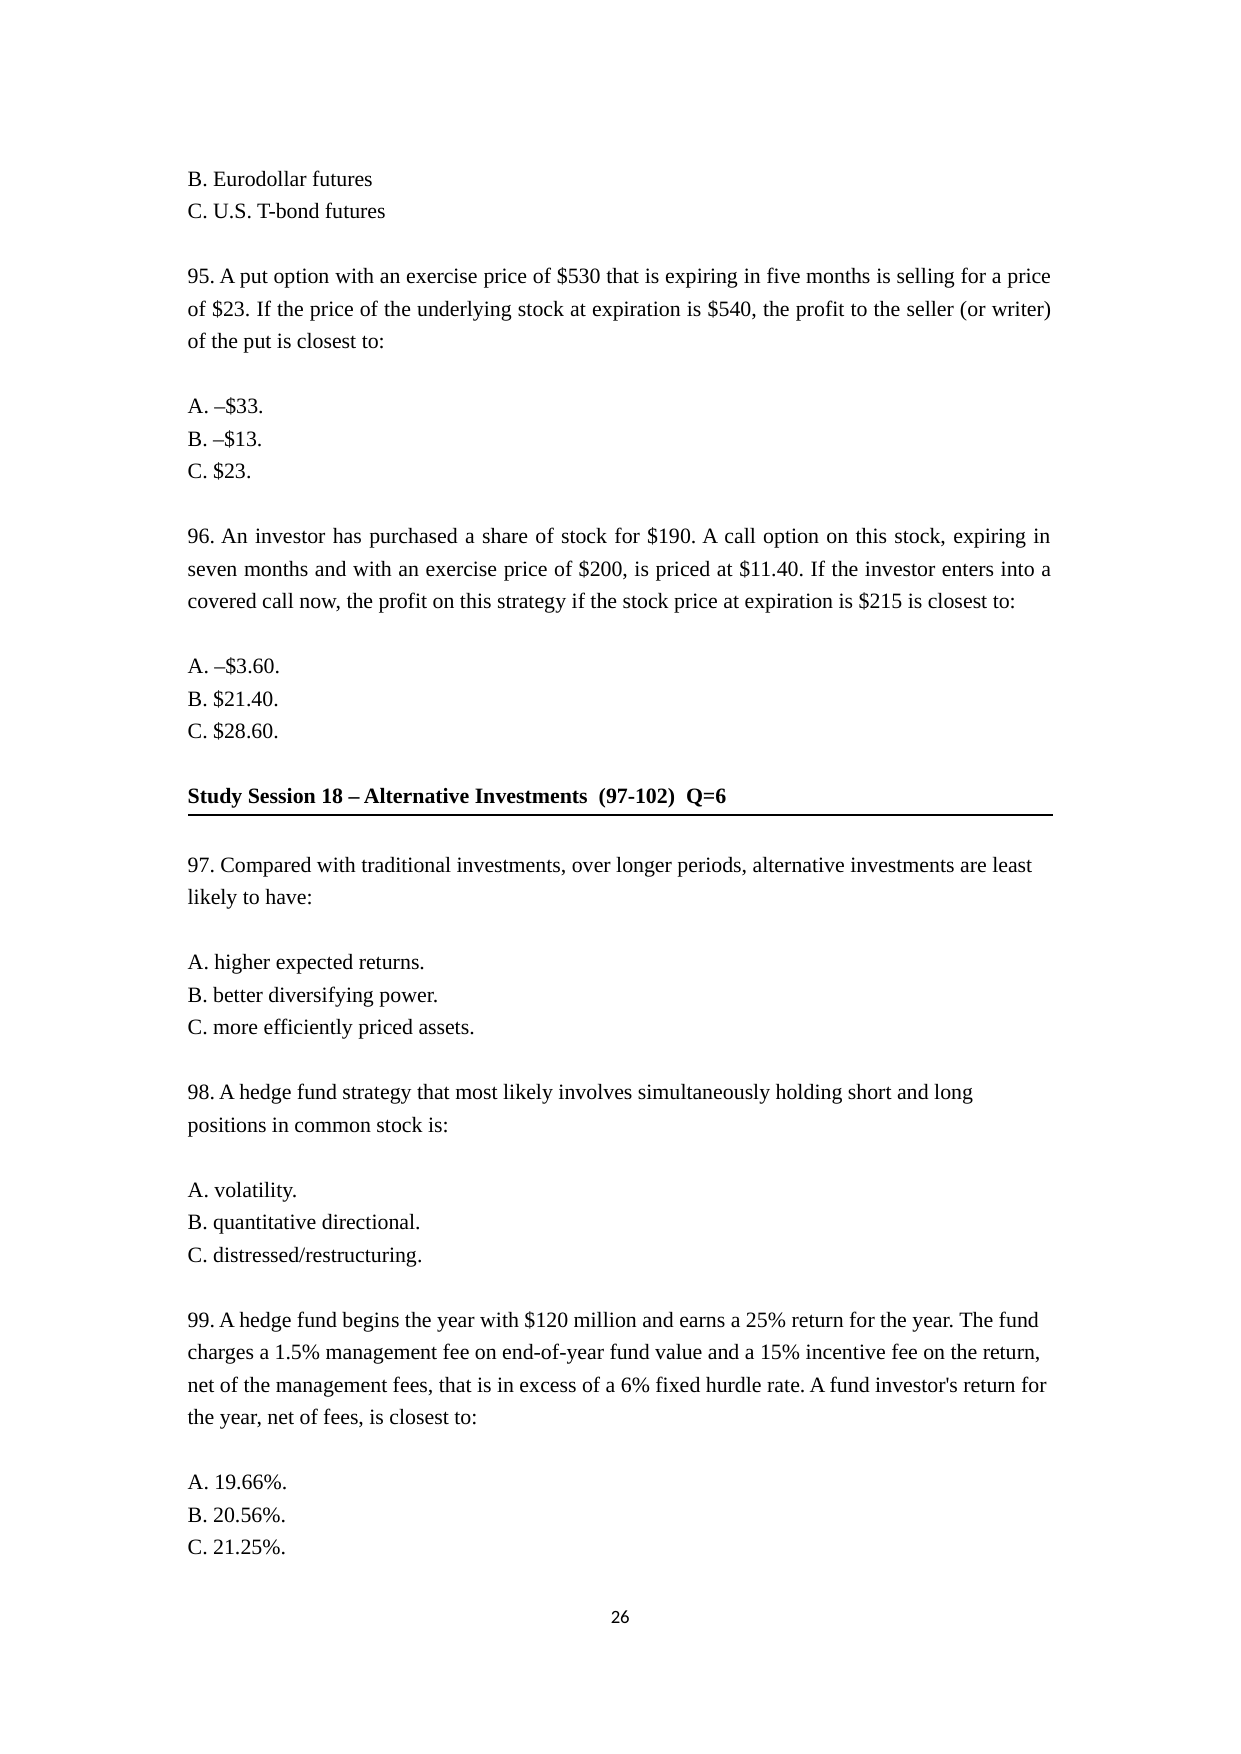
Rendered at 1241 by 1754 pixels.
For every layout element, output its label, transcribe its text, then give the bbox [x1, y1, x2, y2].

text B. 20.56%. [187, 1498, 1053, 1531]
text 96. An investor has purchased a share of stock for $190. A call option on this stock, expiring in seven months and with an exercise price of $200, is priced at $11.40. If the investor enters into a covered call now, the profit on this strategy if the stock price at expiration is $215 is closest to: [187, 519, 1053, 617]
text C. 21.25%. [187, 1531, 1053, 1563]
text B. better diversifying power. [187, 978, 1053, 1011]
text 95. A put option with an exercise price of $530 that is expiring in five months is selling for a price of $23. If the price of the underlying stock at expiration is $540, the profit to the seller (or writer) of the put is closest to: [187, 259, 1053, 357]
text C. $23. [187, 454, 1053, 487]
text A. –$33. [187, 389, 1053, 422]
text A. volatility. [187, 1173, 1053, 1206]
text Study Session 18 – Alternative Investments (97-102) Q=6 [187, 779, 1053, 816]
text 98. A hedge fund strategy that most likely involves simultaneously holding short and long positions in common stock is: [187, 1076, 1053, 1141]
text C. distressed/restructuring. [187, 1238, 1053, 1271]
text B. –$13. [187, 422, 1053, 454]
text 97. Compared with traditional investments, over longer periods, alternative investments are least likely to have: [187, 848, 1053, 913]
text C. more efficiently priced assets. [187, 1011, 1053, 1043]
text A. 19.66%. [187, 1466, 1053, 1498]
text A. higher expected returns. [187, 946, 1053, 978]
text C. $28.60. [187, 714, 1053, 747]
text B. Eurodollar futures [187, 162, 1053, 194]
text B. quantitative directional. [187, 1206, 1053, 1238]
text B. $21.40. [187, 682, 1053, 714]
text C. U.S. T-bond futures [187, 194, 1053, 227]
text A. –$3.60. [187, 649, 1053, 682]
text 99. A hedge fund begins the year with $120 million and earns a 25% return for the year. The fund charges a 1.5% management fee on end-of-year fund value and a 15% incentive fee on the return, net of the management fees, that is in excess of a 6% fixed hurdle rate. A fund investor's return for the year, net of fees, is closest to: [187, 1303, 1053, 1433]
